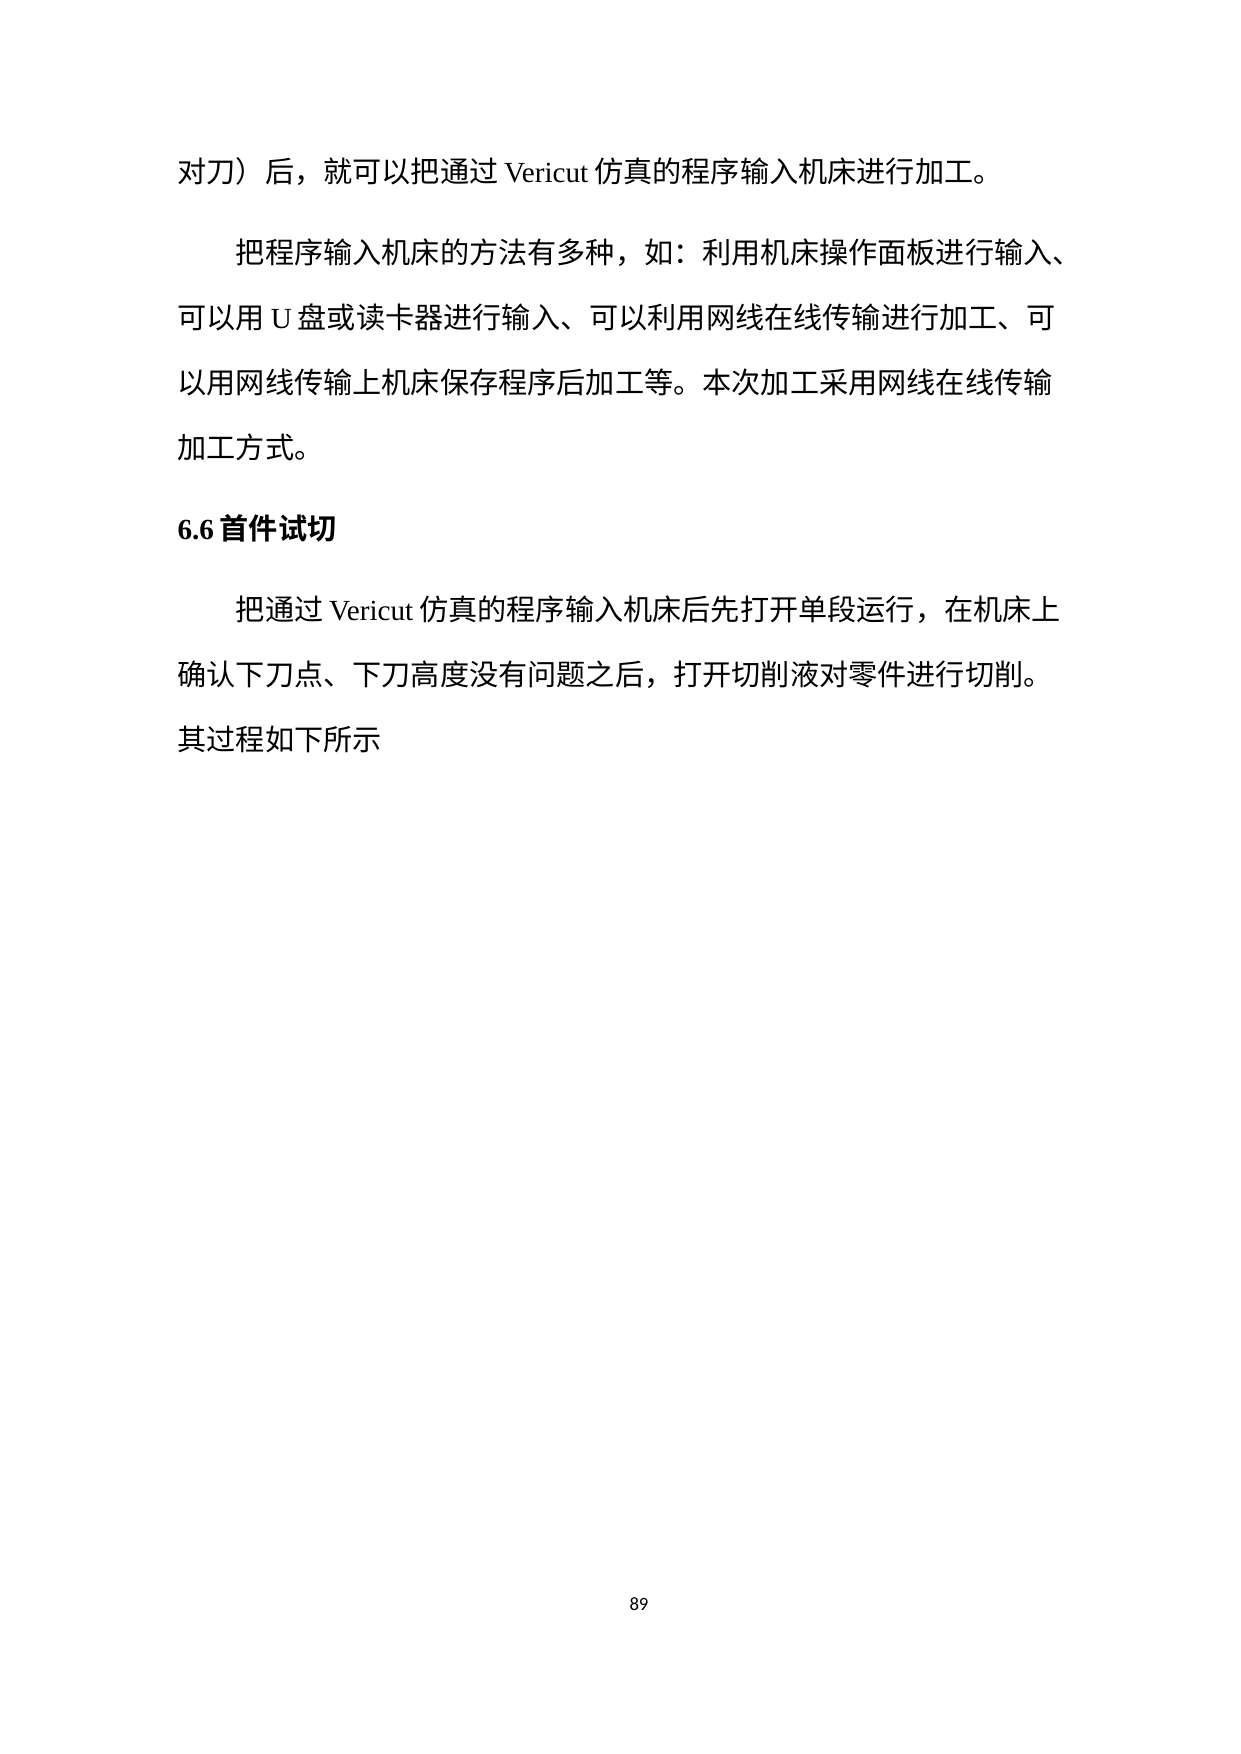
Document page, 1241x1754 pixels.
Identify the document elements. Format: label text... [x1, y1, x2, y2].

text 把程序输入机床的方法有多种，如：利用机床操作面板进行输入、可以用U盘或读卡器进行输入、可以利用网线在线传输进行加工、可以用网线传输上机床保存程序后加工等。本次加工采用网线在线传输加工方式。 [177, 218, 1063, 478]
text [177, 137, 1063, 202]
text 把通过Vericut仿真的程序输入机床后先打开单段运行，在机床上确认下刀点、下刀高度没有问题之后，打开切削液对零件进行切削。其过程如下所示 [177, 576, 1063, 771]
subtitle 6.6首件试切 [177, 494, 1063, 559]
